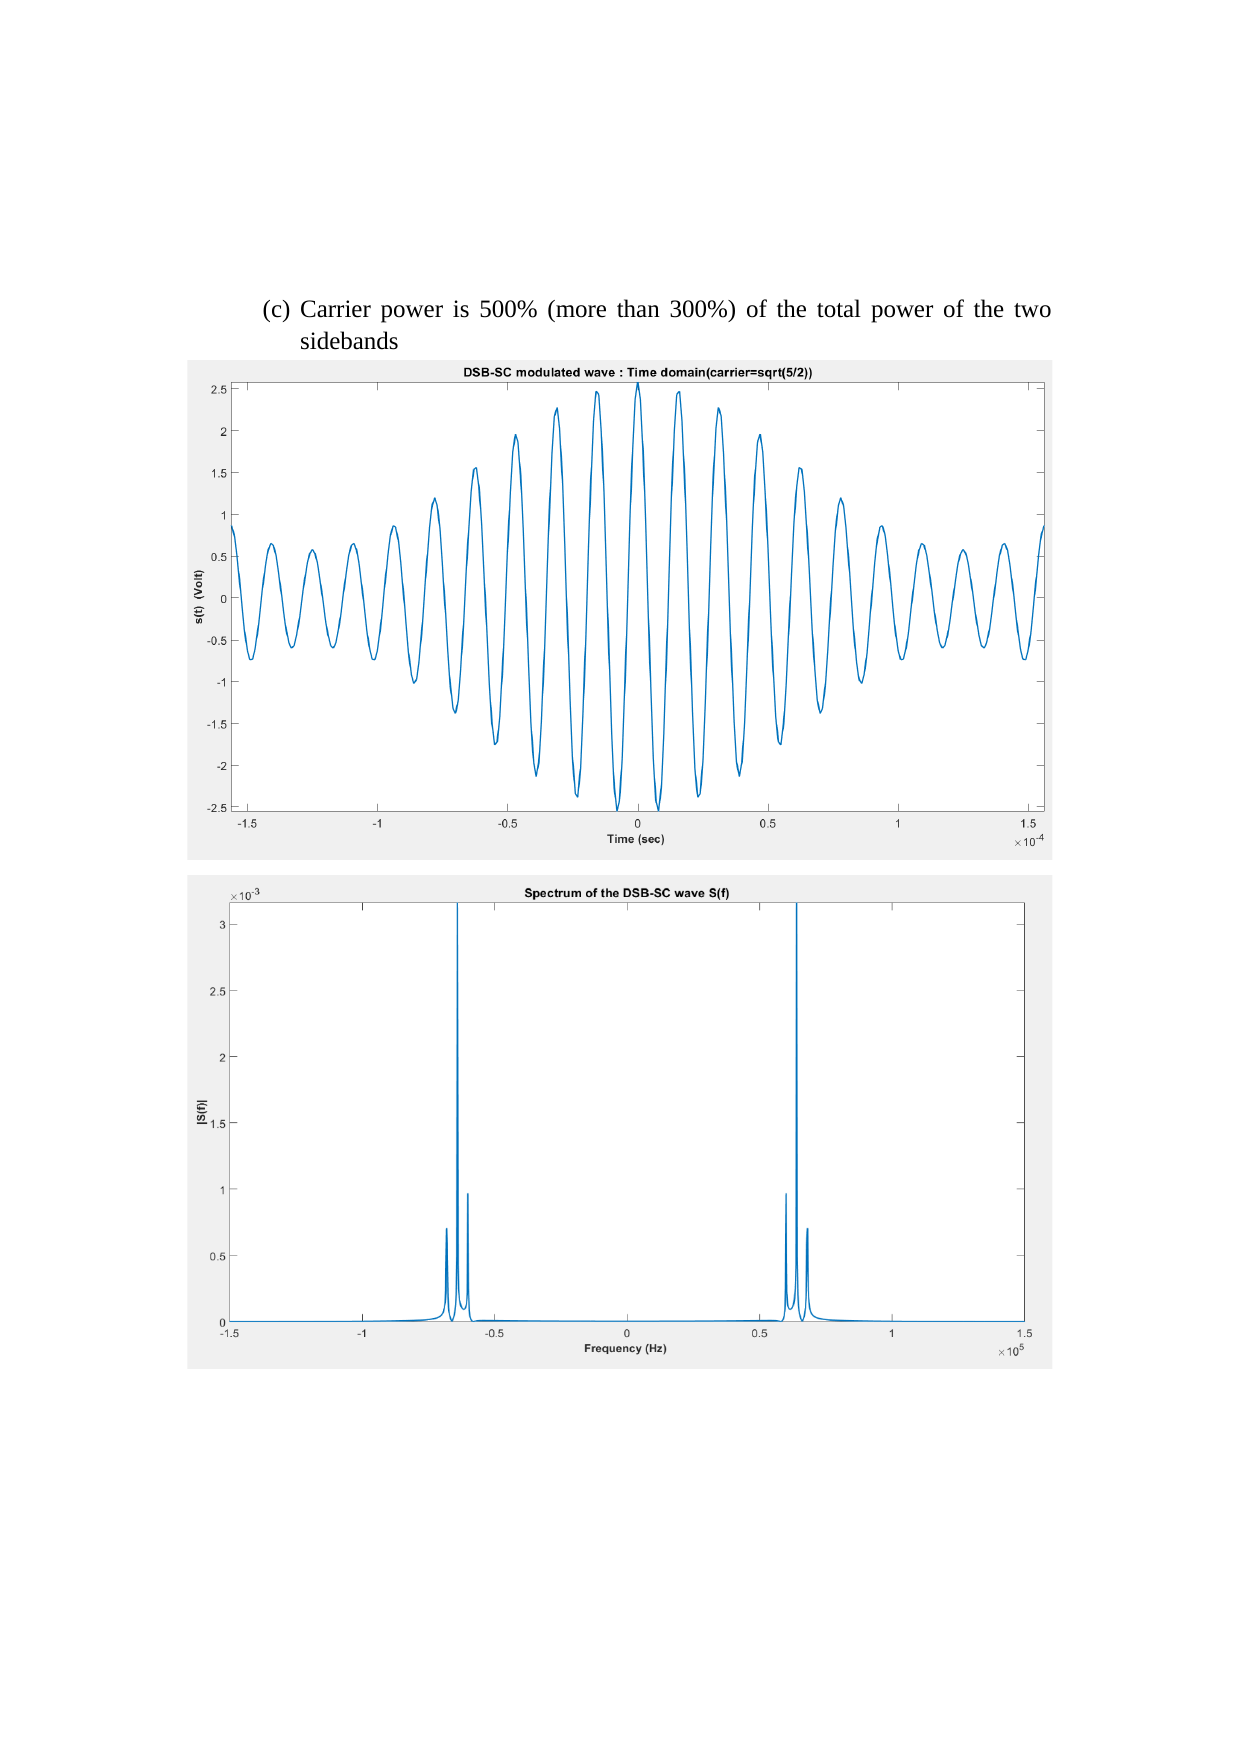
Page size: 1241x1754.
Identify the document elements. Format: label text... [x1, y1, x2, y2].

list Carrier power is 500% (more than 300%) of the total power of the two sidebands [262, 292, 1053, 357]
picture [187, 360, 1053, 860]
picture [187, 875, 1053, 1369]
